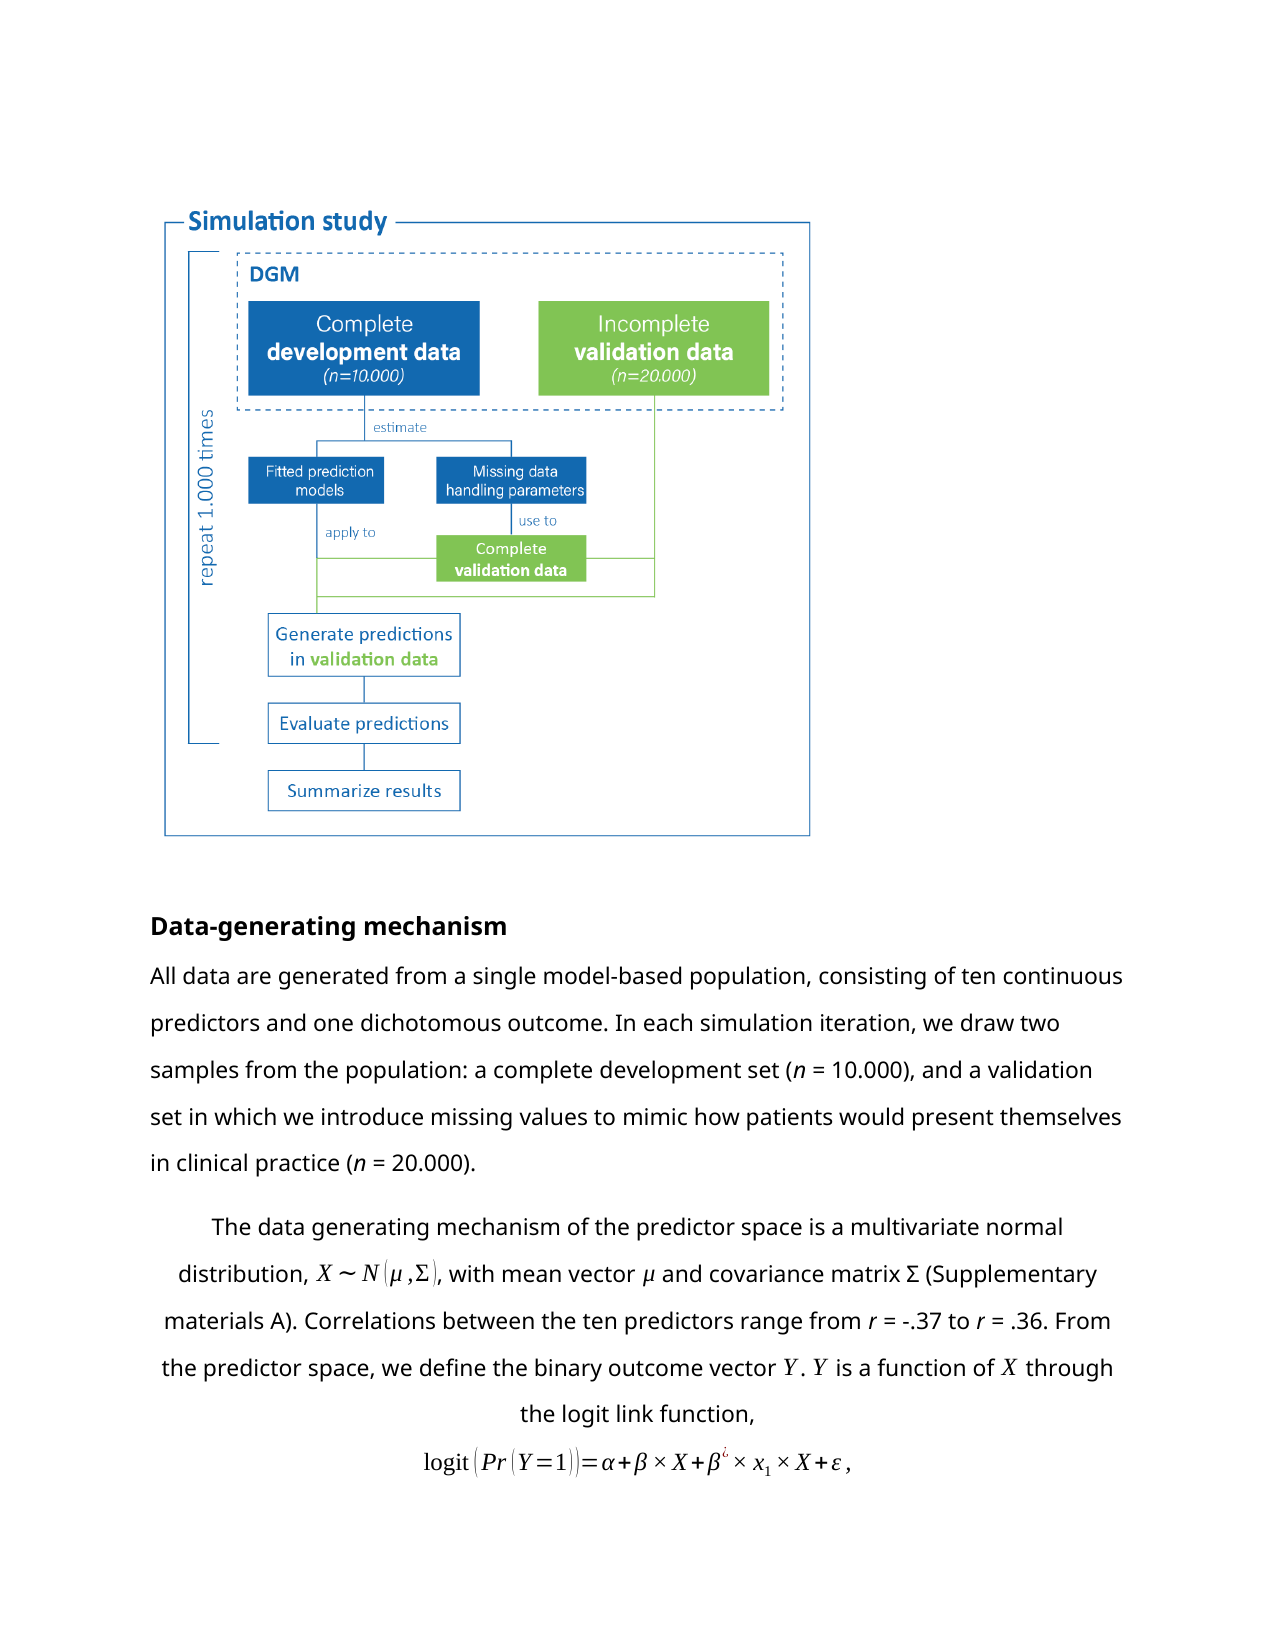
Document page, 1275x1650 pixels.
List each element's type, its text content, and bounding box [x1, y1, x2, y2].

text The data generating mechanism of the predictor space is a multivariate normal distribution, , with mean vector and covariance matrix Σ (Supplementary materials A). Correlations between the ten predictors range from r = -.37 to r = .36. From the predictor space, we define the binary outcome vector . is a function of through the logit link function, [150, 1211, 1125, 1480]
text All data are generated from a single model-based population, consisting of ten continuous predictors and one dichotomous outcome. In each simulation iteration, we draw two samples from the population: a complete development set (n = 10.000), and a validation set in which we introduce missing values to mimic how patients would present themselves in clinical practice (n = 20.000). [150, 960, 1125, 1179]
subtitle Data-generating mechanism [150, 909, 1125, 943]
picture [150, 186, 824, 852]
